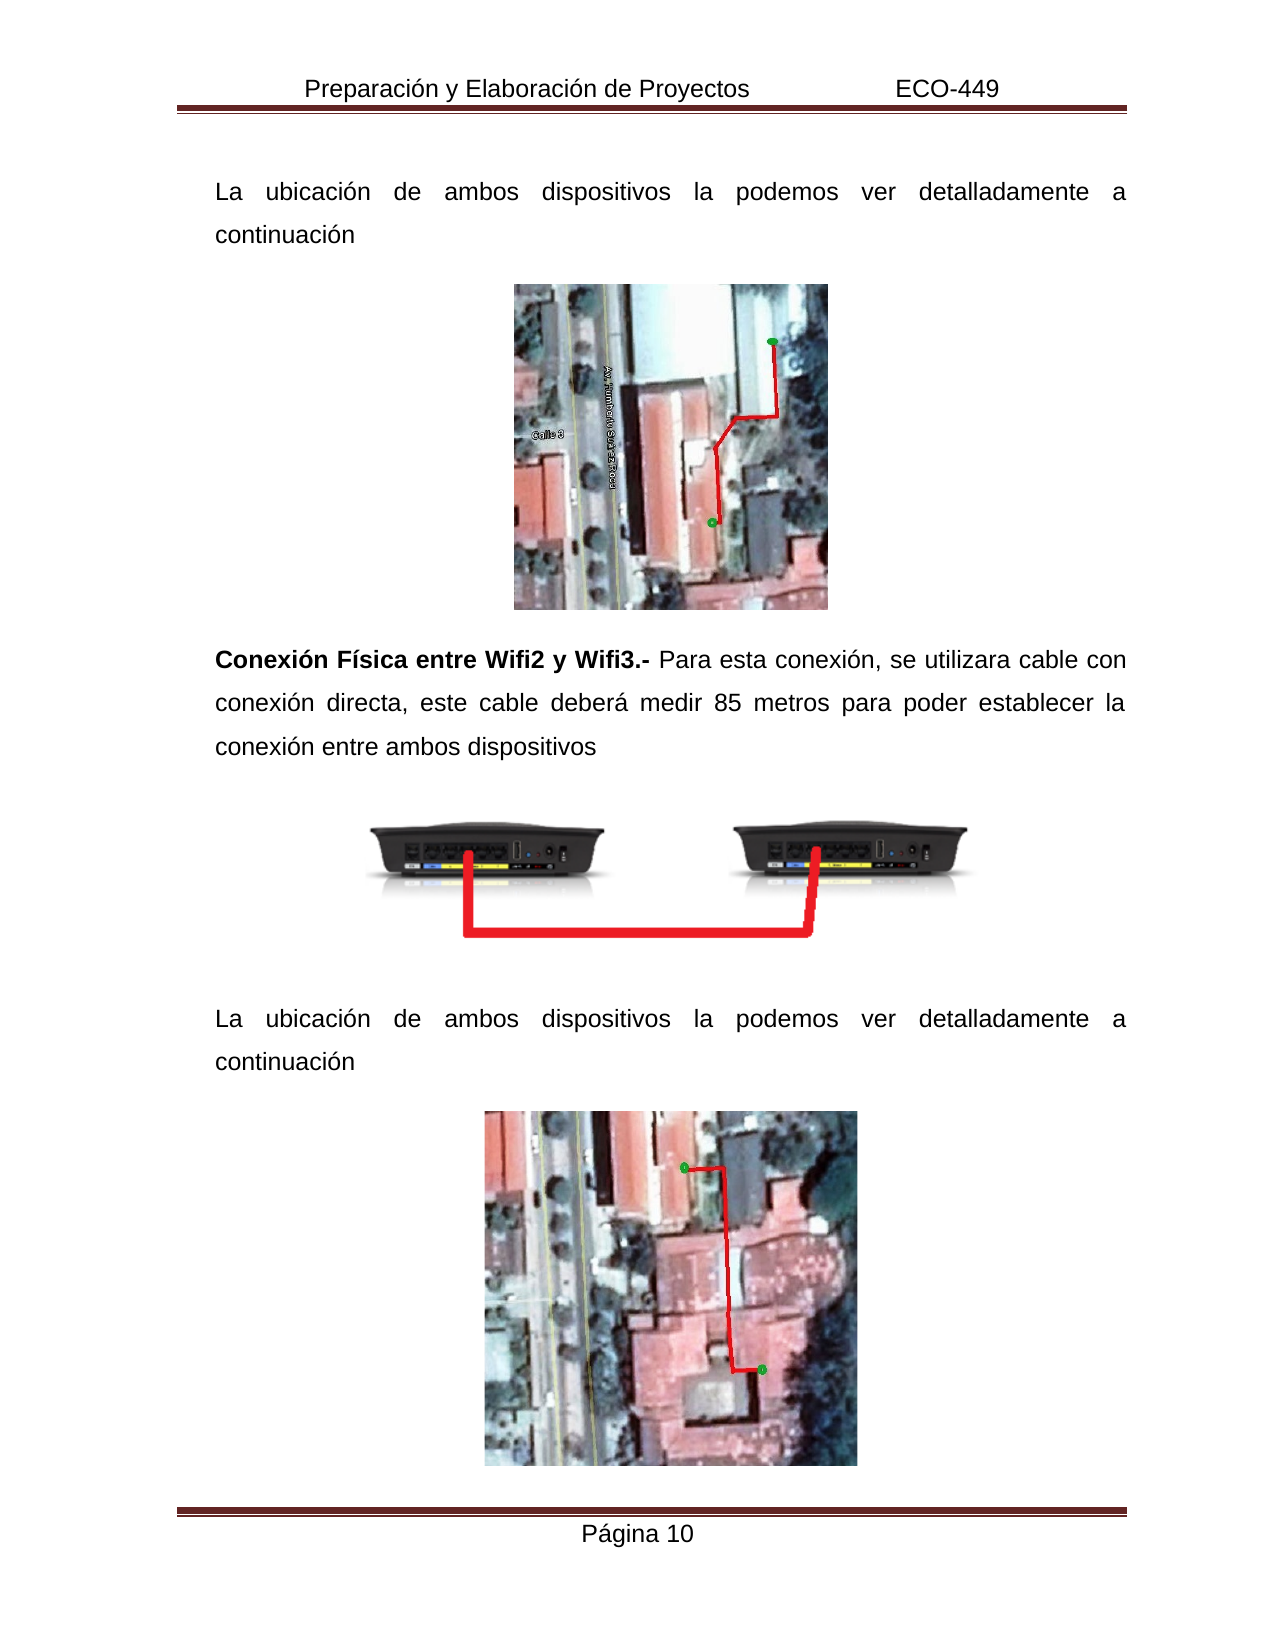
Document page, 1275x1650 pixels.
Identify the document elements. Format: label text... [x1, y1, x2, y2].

picture [514, 284, 828, 610]
picture [484, 1111, 858, 1466]
text La ubicación de ambos dispositivos la podemos ver detalladamente a continuación [215, 1004, 1127, 1076]
text Conexión Física entre Wifi2 y Wifi3.- Para esta conexión, se utilizara cable con conexión directa, este cable deberá medir 85 metros para poder establecer la conexión entre ambos dispositivos [215, 645, 1127, 760]
picture [349, 795, 993, 969]
text La ubicación de ambos dispositivos la podemos ver detalladamente a continuación [215, 177, 1127, 249]
